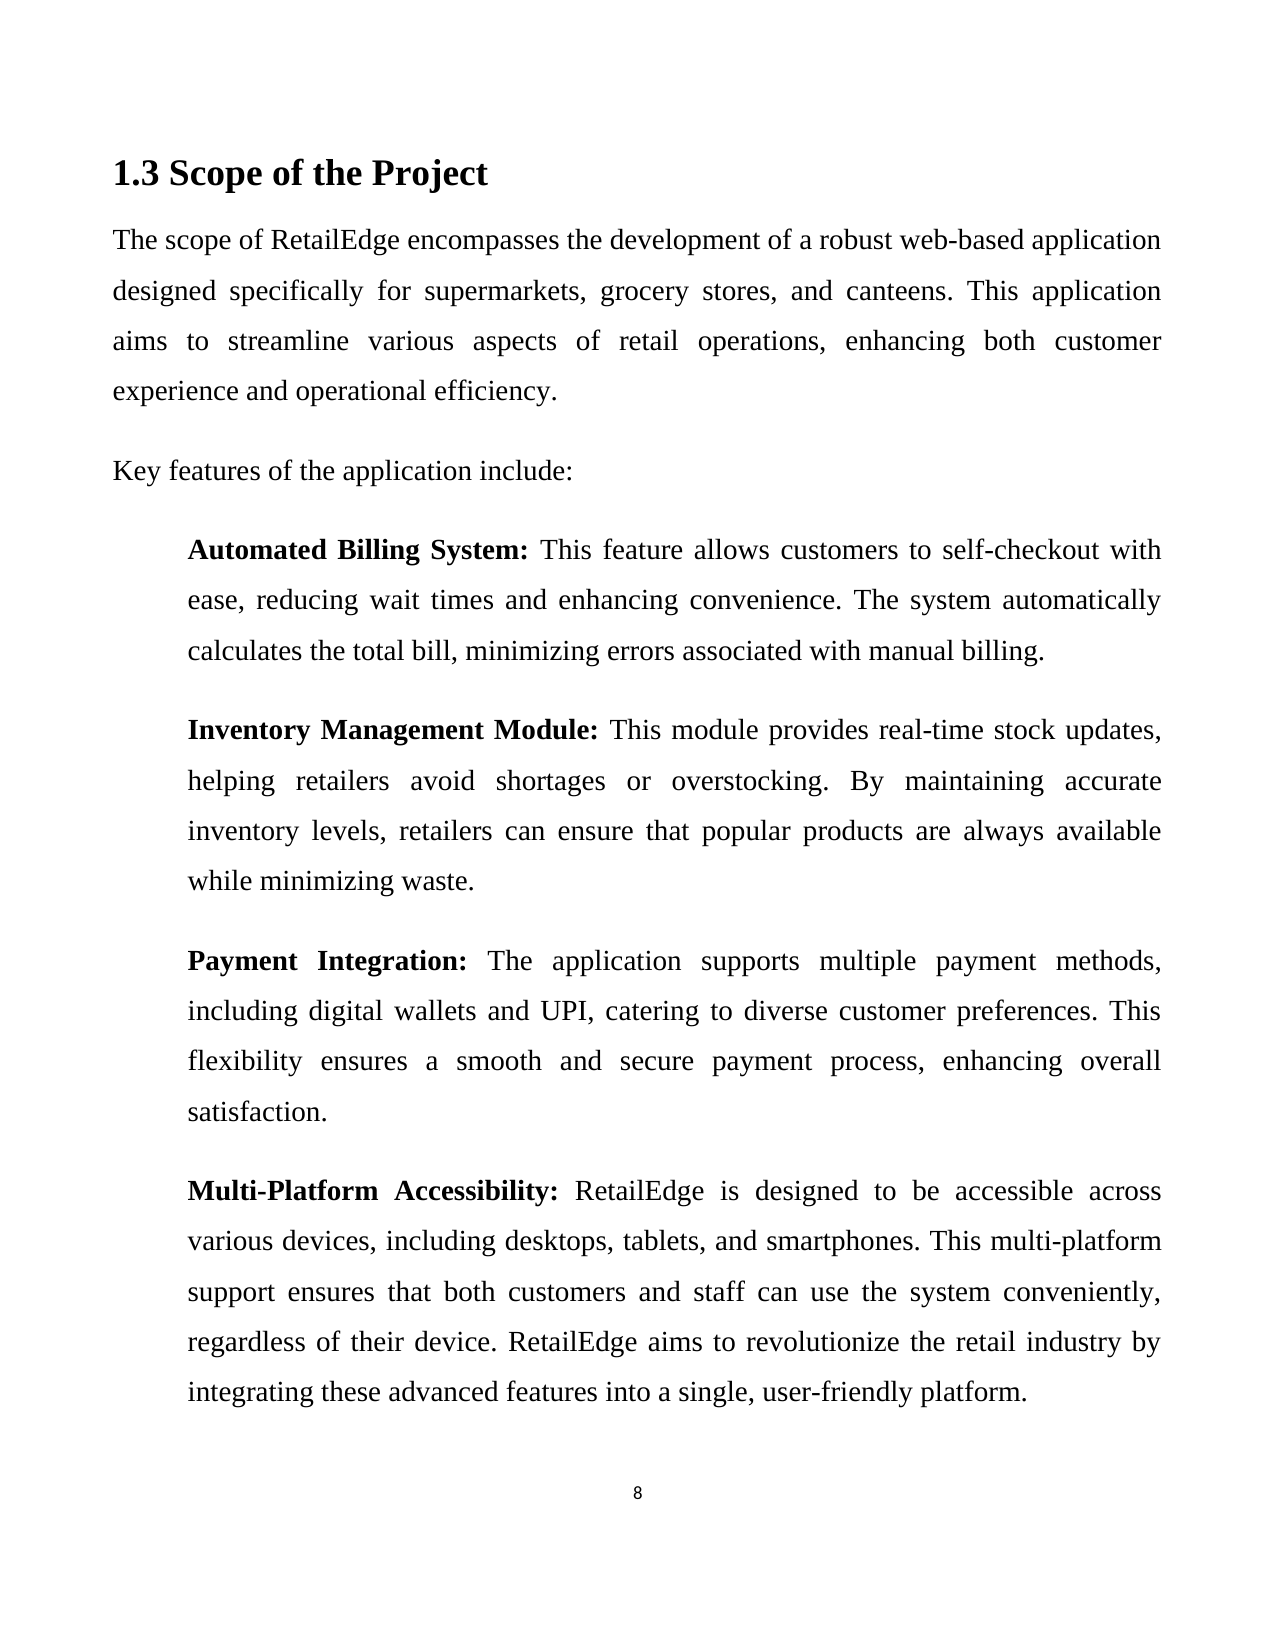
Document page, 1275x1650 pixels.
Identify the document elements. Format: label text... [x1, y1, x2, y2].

text Inventory Management Module: This module provides real-time stock updates, helping retailers avoid shortages or overstocking. By maintaining accurate inventory levels, retailers can ensure that popular products are always available while minimizing waste. [187, 712, 1162, 897]
text Key features of the application include: [112, 453, 1162, 486]
text Automated Billing System: This feature allows customers to self-checkout with ease, reducing wait times and enhancing convenience. The system automatically calculates the total bill, minimizing errors associated with manual billing. [187, 532, 1162, 666]
text The scope of RetailEdge encompasses the development of a robust web-based application designed specifically for supermarkets, grocery stores, and canteens. This application aims to streamline various aspects of retail operations, enhancing both customer experience and operational efficiency. [112, 222, 1162, 407]
text 1.3 Scope of the Project [112, 150, 1162, 193]
text Payment Integration: The application supports multiple payment methods, including digital wallets and UPI, catering to diverse customer preferences. This flexibility ensures a smooth and secure payment process, enhancing overall satisfaction. [187, 943, 1162, 1127]
text Multi-Platform Accessibility: RetailEdge is designed to be accessible across various devices, including desktops, tablets, and smartphones. This multi-platform support ensures that both customers and staff can use the system conveniently, regardless of their device. RetailEdge aims to revolutionize the retail industry by integrating these advanced features into a single, user-friendly platform. [187, 1173, 1162, 1408]
